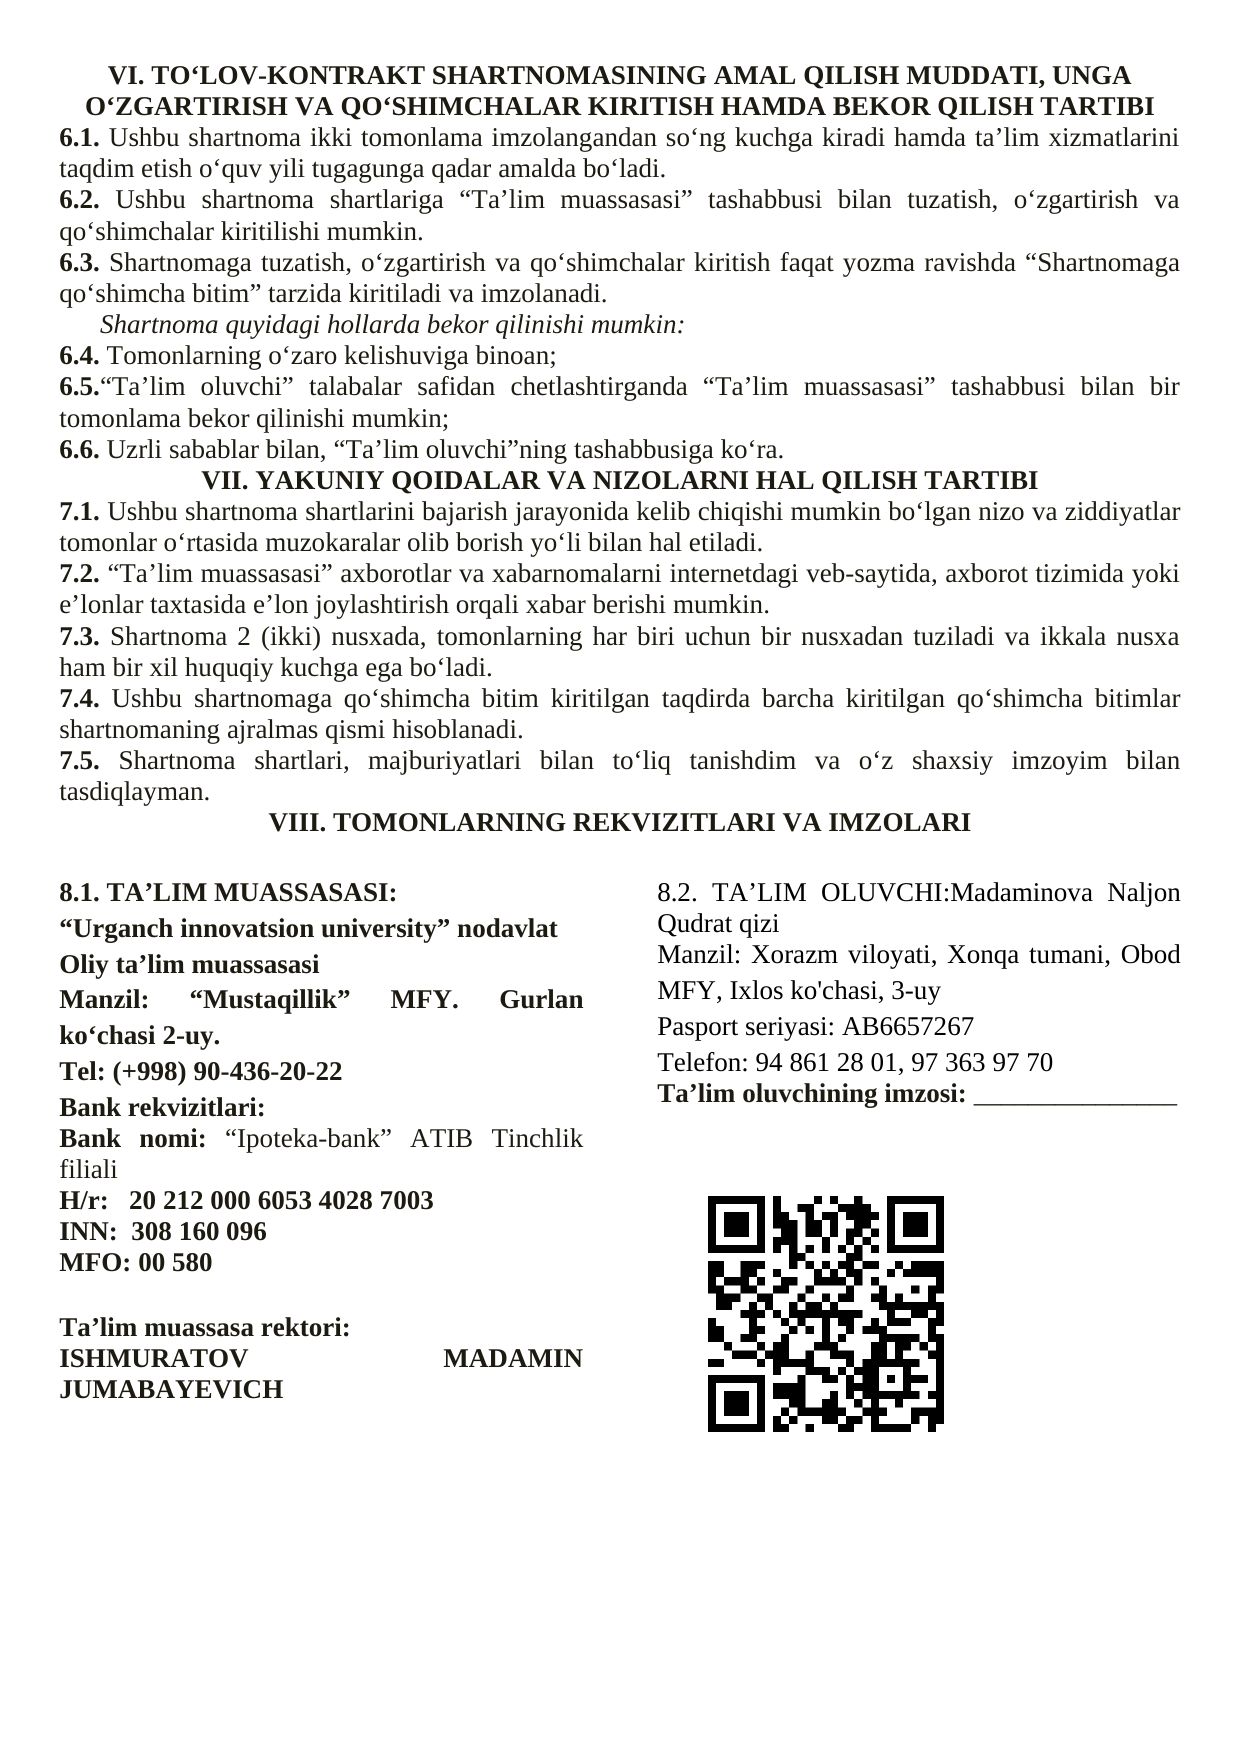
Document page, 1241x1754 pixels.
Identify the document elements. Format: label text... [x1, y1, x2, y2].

text Manzil: “Mustaqillik” MFY. Gurlan koʻchasi 2-uy. [59, 983, 583, 1050]
text 6.2. Ushbu shartnoma shartlariga “Ta’lim muassasasi” tashabbusi bilan tuzatish, o‘zgartirish va qo‘shimchalar kiritilishi mumkin. [59, 184, 1181, 246]
text 7.5. Shartnoma shartlari, majburiyatlari bilan to‘liq tanishdim va o‘z shaxsiy imzoyim bilan tasdiqlayman. [59, 744, 1181, 807]
text Pasport seriyasi: AB6657267 [657, 1010, 1181, 1041]
text 7.1. Ushbu shartnoma shartlarini bajarish jarayonida kelib chiqishi mumkin bo‘lgan nizo va ziddiyatlar tomonlar o‘rtasida muzokaralar olib borish yo‘li bilan hal etiladi. [59, 495, 1181, 557]
text 7.3. Shartnoma 2 (ikki) nusxada, tomonlarning har biri uchun bir nusxadan tuziladi va ikkala nusxa ham bir xil huquqiy kuchga ega bo‘ladi. [59, 620, 1181, 682]
text Bank rekvizitlari: [59, 1091, 583, 1122]
text 6.1. Ushbu shartnoma ikki tomonlama imzolangandan so‘ng kuchga kiradi hamda ta’lim xizmatlarini taqdim etish o‘quv yili tugagunga qadar amalda bo‘ladi. [59, 121, 1181, 184]
text VI. TO‘LOV-KONTRAKT SHARTNOMASINING AMAL QILISH MUDDATI, UNGA O‘ZGARTIRISH VA QO‘SHIMCHALAR KIRITISH HAMDA BEKOR QILISH TARTIBI [59, 59, 1181, 121]
text Tel: (+998) 90-436-20-22 [59, 1055, 583, 1086]
text 8.1. TA’LIM MUASSASASI: [59, 876, 583, 907]
text 6.4. Tomonlarning o‘zaro kelishuviga binoan; [59, 339, 1181, 371]
text Telefon: 94 861 28 01, 97 363 97 70 [657, 1046, 1181, 1077]
text VII. YAKUNIY QOIDALAR VA NIZOLARNI HAL QILISH TARTIBI [59, 464, 1181, 495]
text MFO: 00 580 [59, 1246, 583, 1277]
text Shartnoma quyidagi hollarda bekor qilinishi mumkin: [59, 308, 1181, 339]
text Bank nomi: “Ipoteka-bank” ATIB Tinchlik filiali [59, 1122, 583, 1184]
text H/r: 20 212 000 6053 4028 7003 [59, 1184, 583, 1215]
text Ta’lim oluvchining imzosi: _______________ [657, 1077, 1181, 1108]
text 6.6. Uzrli sabablar bilan, “Ta’lim oluvchi”ning tashabbusiga ko‘ra. [59, 433, 1181, 464]
text INN: 308 160 096 [59, 1215, 583, 1246]
text 7.2. “Ta’lim muassasasi” axborotlar va xabarnomalarni internetdagi veb-saytida, axborot tizimida yoki e’lonlar taxtasida e’lon joylashtirish orqali xabar berishi mumkin. [59, 557, 1181, 620]
text Ta’lim muassasa rektori: [59, 1311, 583, 1342]
text 7.4. Ushbu shartnomaga qo‘shimcha bitim kiritilgan taqdirda barcha kiritilgan qo‘shimcha bitimlar shartnomaning ajralmas qismi hisoblanadi. [59, 682, 1181, 744]
text “Urganch innovatsion university” nodavlat Oliy ta’lim muassasasi [59, 912, 583, 979]
text ISHMURATOV MADAMIN JUMABAYEVICH [59, 1342, 583, 1404]
text 8.2. TA’LIM OLUVCHI:Madaminova Naljon Qudrat qizi [657, 876, 1181, 938]
text Manzil: Xorazm viloyati, Xonqa tumani, Obod MFY, Ixlos ko'chasi, 3-uy [657, 938, 1181, 1005]
picture [675, 1164, 976, 1464]
text 6.3. Shartnomaga tuzatish, o‘zgartirish va qo‘shimchalar kiritish faqat yozma ravishda “Shartnomaga qo‘shimcha bitim” tarzida kiritiladi va imzolanadi. [59, 246, 1181, 308]
text 6.5.“Ta’lim oluvchi” talabalar safidan chetlashtirganda “Ta’lim muassasasi” tashabbusi bilan bir tomonlama bekor qilinishi mumkin; [59, 371, 1181, 433]
text VIII. TOMONLARNING REKVIZITLARI VA IMZOLARI [59, 807, 1181, 838]
